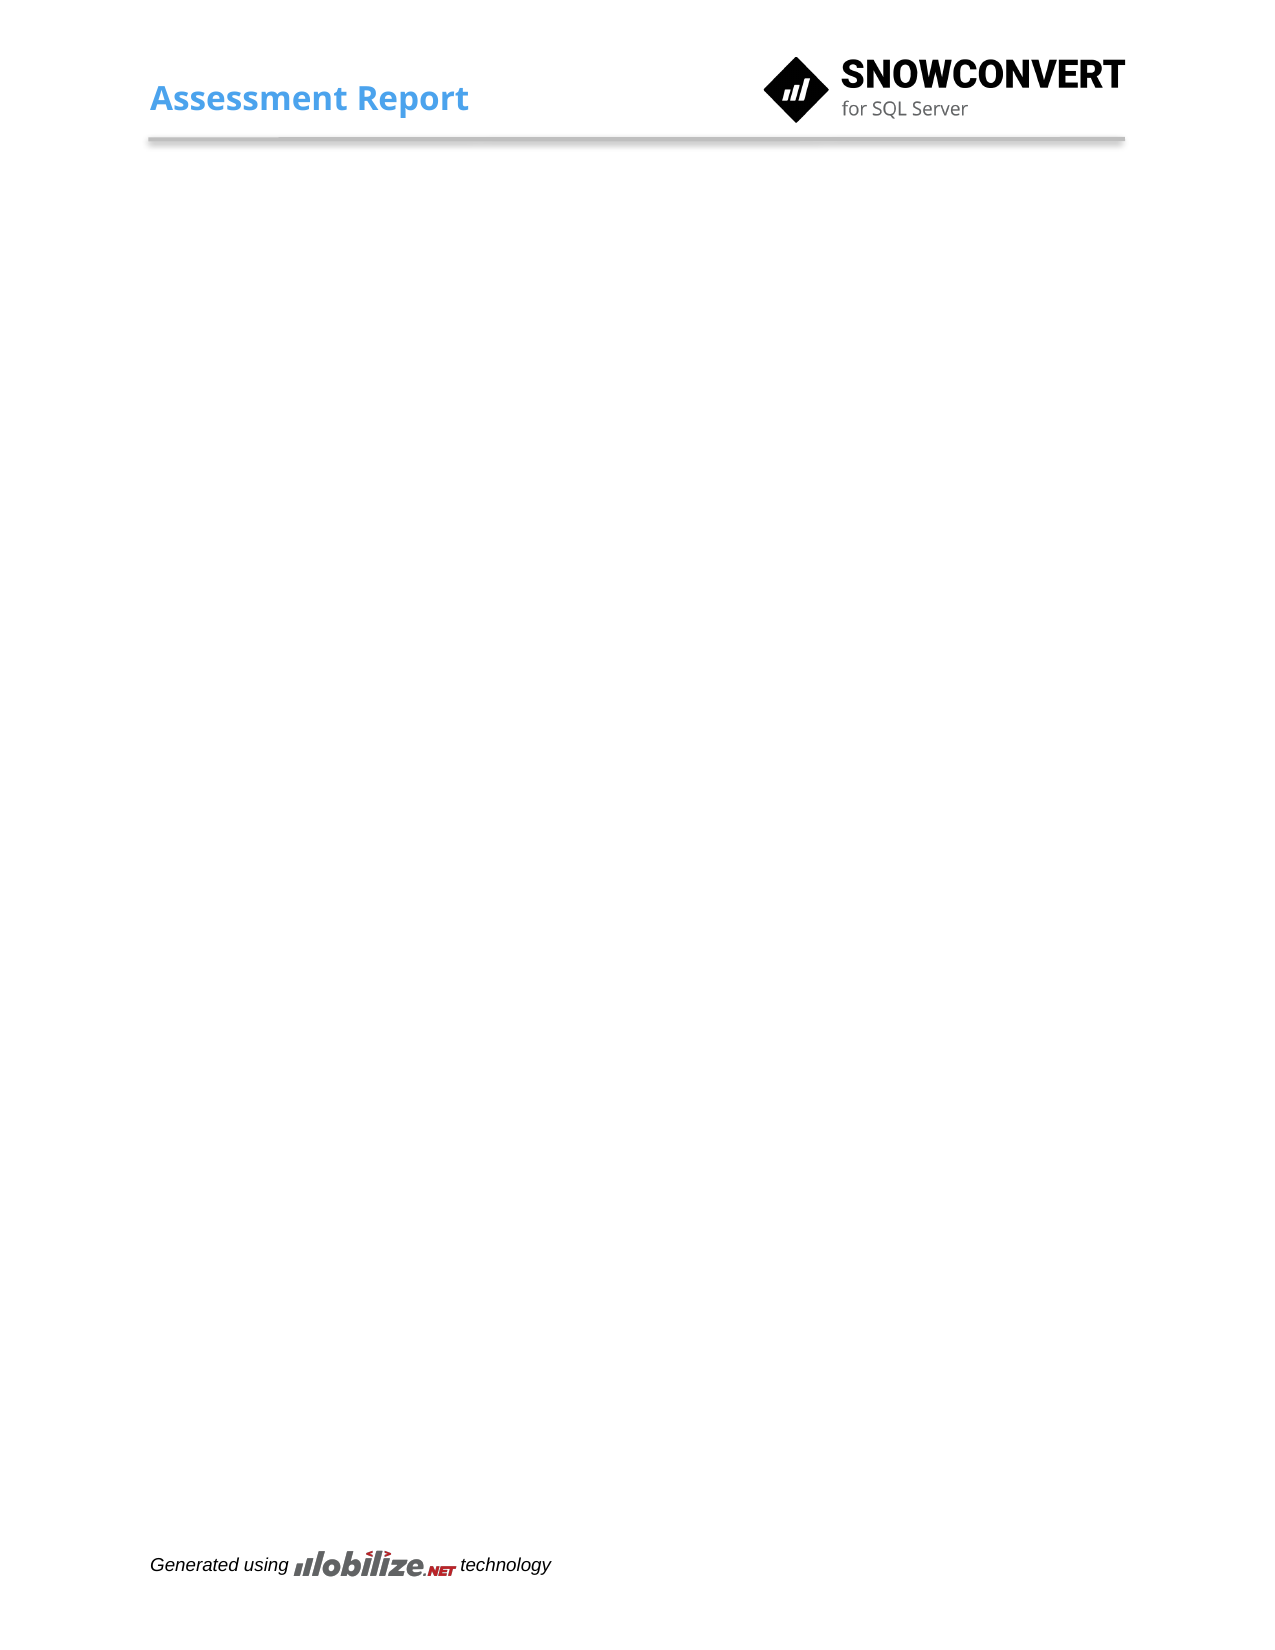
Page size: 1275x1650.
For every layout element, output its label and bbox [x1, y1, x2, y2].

picture [271, 1538, 479, 1589]
picture [763, 57, 1125, 123]
